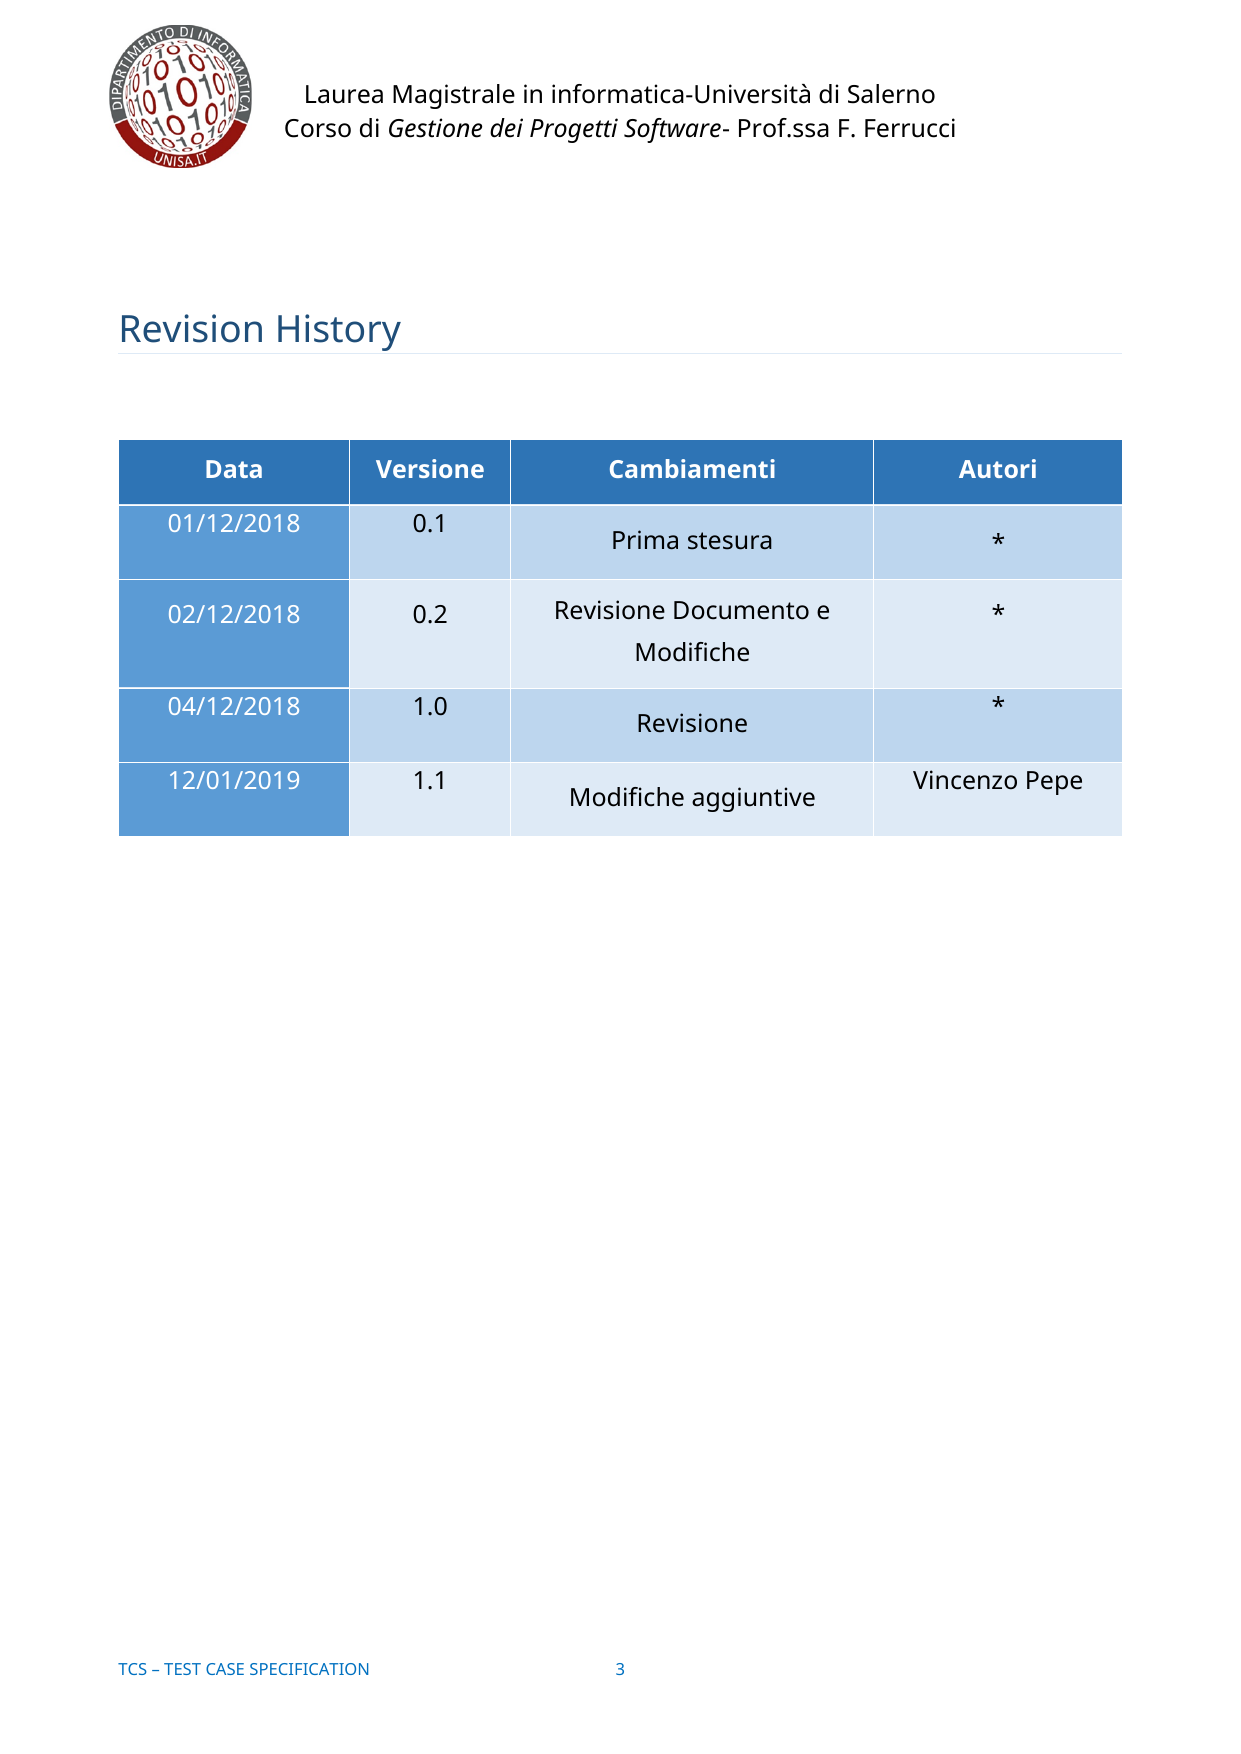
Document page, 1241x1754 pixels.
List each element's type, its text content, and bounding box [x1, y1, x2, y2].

table_cell 1.1 [350, 763, 510, 836]
table_cell * [874, 506, 1122, 579]
table_cell 1.0 [350, 689, 510, 762]
table_cell 12/01/2019 [119, 763, 349, 836]
table_cell * [874, 689, 1122, 762]
table_header Versione [350, 440, 510, 504]
table_cell * [874, 580, 1122, 687]
table_cell Revisione Documento e Modifiche [511, 580, 873, 687]
table_cell 0.2 [350, 580, 510, 687]
picture [109, 25, 252, 168]
table_cell 0.1 [350, 506, 510, 579]
text Revision History [118, 302, 1122, 353]
table_cell 02/12/2018 [119, 580, 349, 687]
table_cell Revisione [511, 689, 873, 762]
table_cell 01/12/2018 [119, 506, 349, 579]
table_cell Vincenzo Pepe [874, 763, 1122, 836]
table_header Cambiamenti [511, 440, 873, 504]
table_header Autori [874, 440, 1122, 504]
table_header Data [119, 440, 349, 504]
table_cell Prima stesura [511, 506, 873, 579]
table_cell 04/12/2018 [119, 689, 349, 762]
table_cell Modifiche aggiuntive [511, 763, 873, 836]
